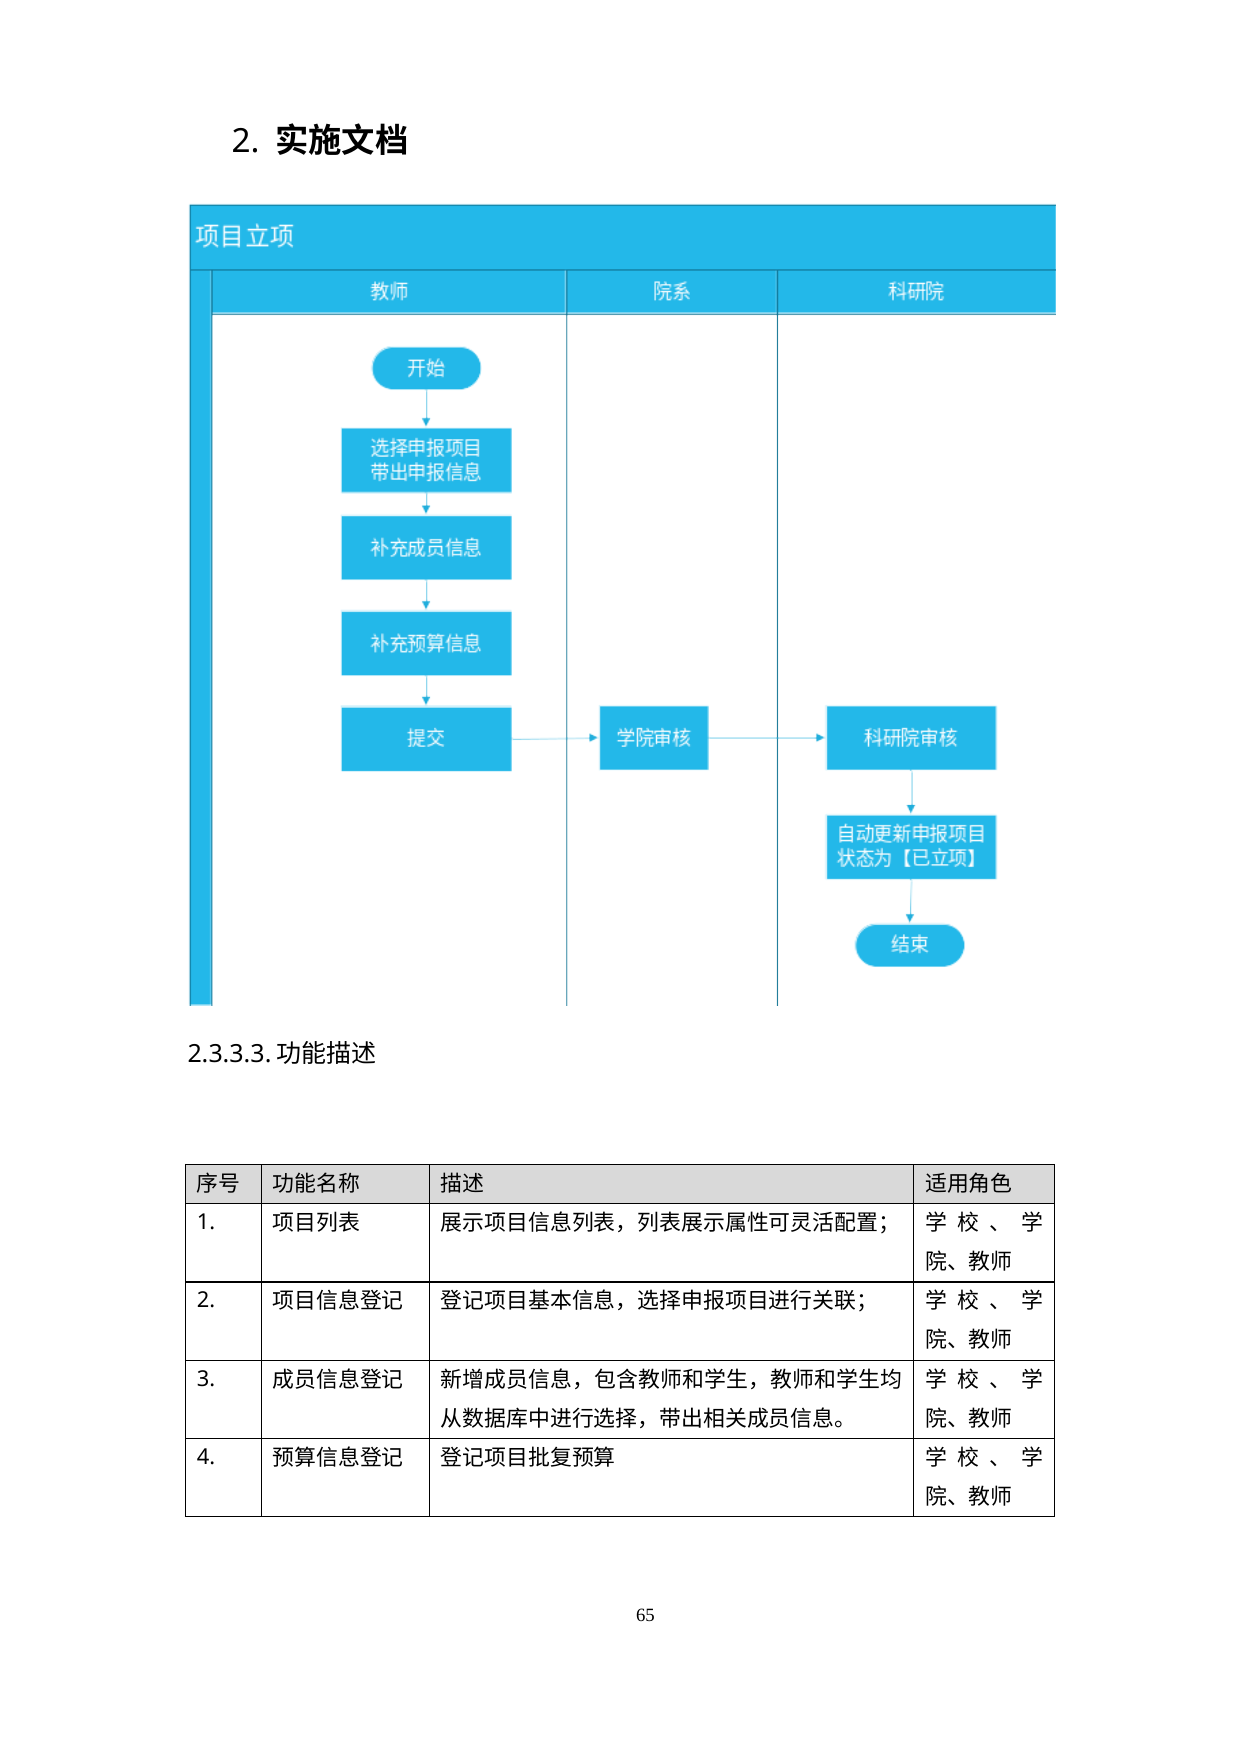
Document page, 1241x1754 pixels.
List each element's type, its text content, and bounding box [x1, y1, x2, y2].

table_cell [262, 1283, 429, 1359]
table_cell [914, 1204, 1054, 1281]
list 功能描述 [187, 1017, 1053, 1085]
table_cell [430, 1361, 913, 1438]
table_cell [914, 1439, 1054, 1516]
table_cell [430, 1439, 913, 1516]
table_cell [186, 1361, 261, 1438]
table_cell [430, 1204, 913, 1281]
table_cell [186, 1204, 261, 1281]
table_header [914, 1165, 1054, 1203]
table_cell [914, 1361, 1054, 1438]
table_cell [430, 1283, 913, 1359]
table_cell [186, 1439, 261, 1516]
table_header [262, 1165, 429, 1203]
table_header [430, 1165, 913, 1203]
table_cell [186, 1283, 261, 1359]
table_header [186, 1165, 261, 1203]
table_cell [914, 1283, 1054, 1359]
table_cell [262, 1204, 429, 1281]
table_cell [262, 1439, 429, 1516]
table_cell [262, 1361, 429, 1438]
